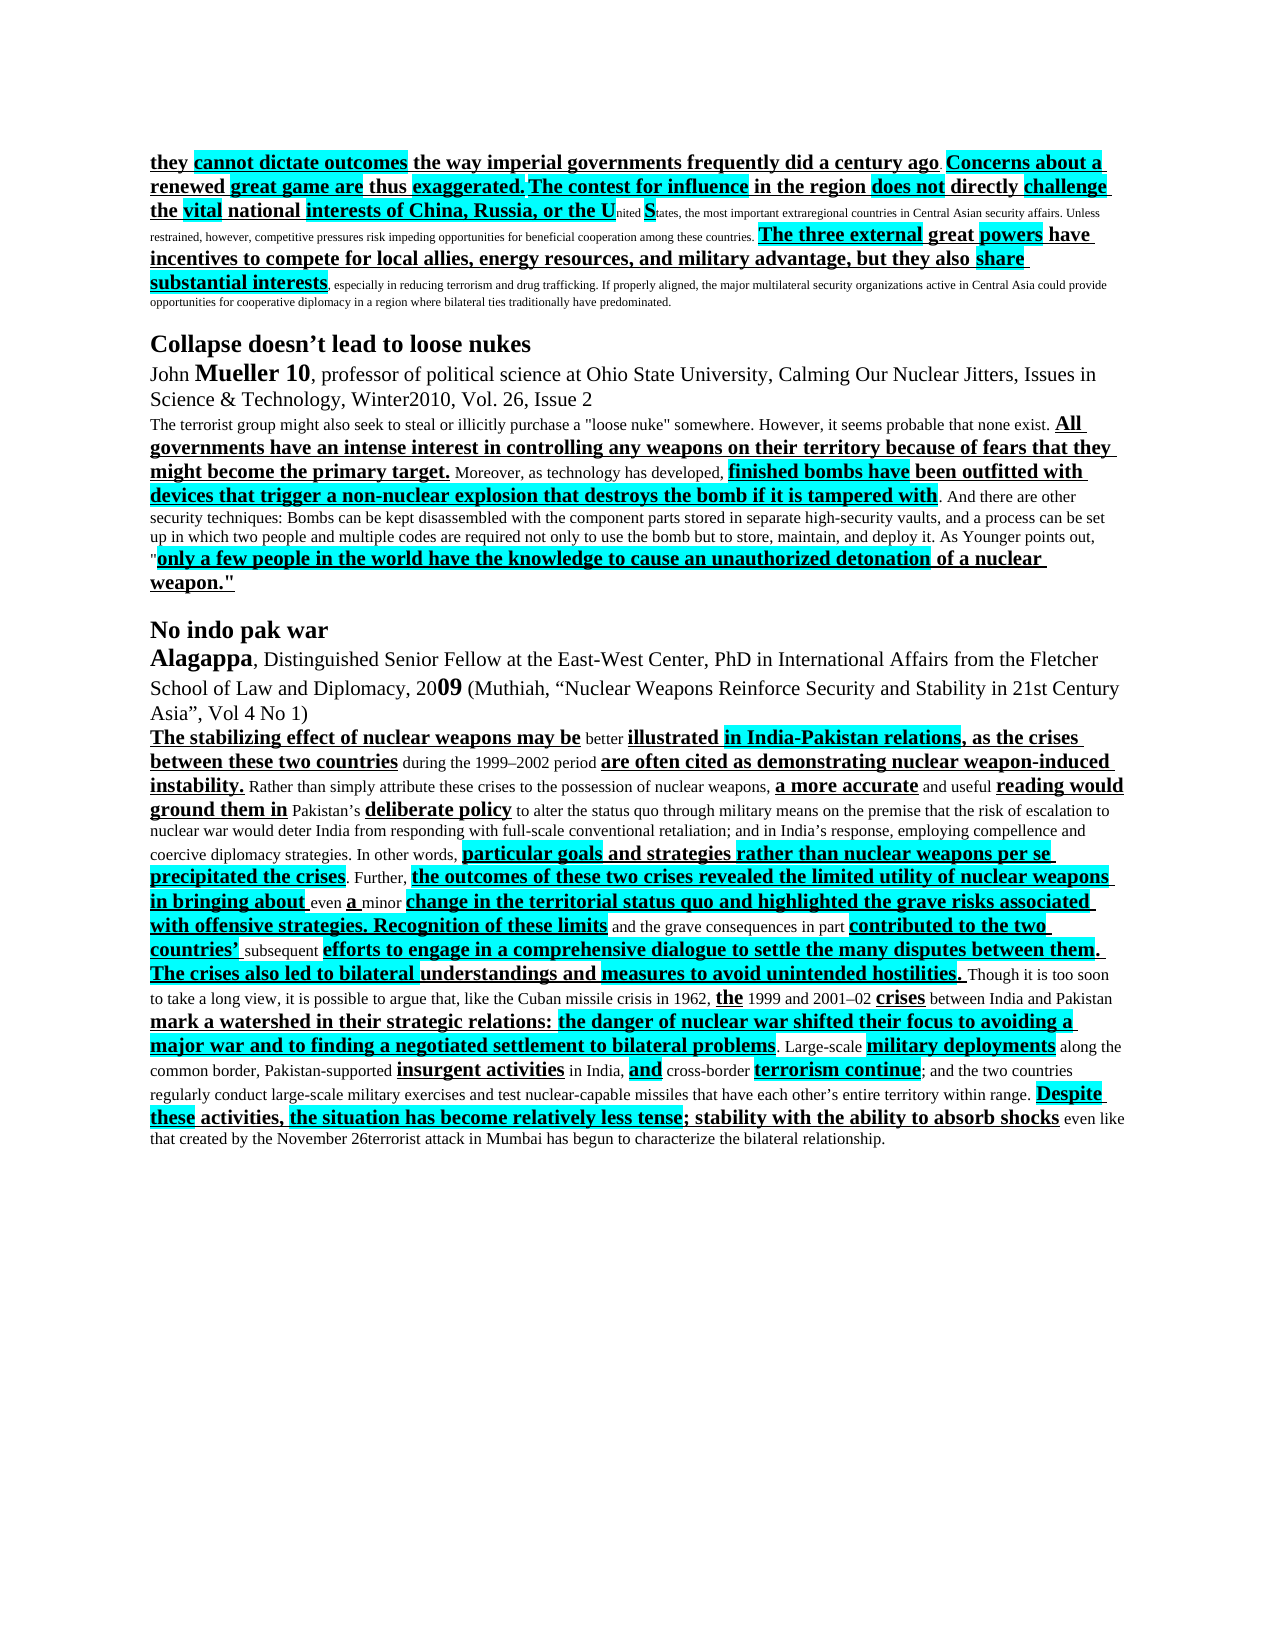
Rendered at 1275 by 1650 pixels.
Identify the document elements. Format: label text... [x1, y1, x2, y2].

text Alagappa, Distinguished Senior Fellow at the East-West Center, PhD in International Affairs from the Fletcher School of Law and Diplomacy, 2009 (Muthiah, “Nuclear Weapons Reinforce Security and Stability in 21st Century Asia”, Vol 4 No 1) [150, 643, 1125, 725]
text The stabilizing effect of nuclear weapons may be better illustrated in India-Pakistan relations, as the crises between these two countries during the 1999–2002 period are often cited as demonstrating nuclear weapon-induced instability. Rather than simply attribute these crises to the possession of nuclear weapons, a more accurate and useful reading would ground them in Pakistan’s deliberate policy to alter the status quo through military means on the premise that the risk of escalation to nuclear war would deter India from responding with full-scale conventional retaliation; and in India’s response, employing compellence and coercive diplomacy strategies. In other words, particular goals and strategies rather than nuclear weapons per se precipitated the crises. Further, the outcomes of these two crises revealed the limited utility of nuclear weapons in bringing about even a minor change in the territorial status quo and highlighted the grave risks associated with offensive strategies. Recognition of these limits and the grave consequences in part contributed to the two countries’ subsequent efforts to engage in a comprehensive dialogue to settle the many disputes between them. The crises also led to bilateral understandings and measures to avoid unintended hostilities. Though it is too soon to take a long view, it is possible to argue that, like the Cuban missile crisis in 1962, the 1999 and 2001–02 crises between India and Pakistan mark a watershed in their strategic relations: the danger of nuclear war shifted their focus to avoiding a major war and to finding a negotiated settlement to bilateral problems. Large-scale military deployments along the common border, Pakistan-supported insurgent activities in India, and cross-border terrorism continue; and the two countries regularly conduct large-scale military exercises and test nuclear-capable missiles that have each other’s entire territory within range. Despite these activities, the situation has become relatively less tense; stability with the ability to absorb shocks even like that created by the November 26terrorist attack in Mumbai has begun to characterize the bilateral relationship. [150, 725, 1125, 1148]
text The terrorist group might also seek to steal or illicitly purchase a "loose nuke" somewhere. However, it seems probable that none exist. All governments have an intense interest in controlling any weapons on their territory because of fears that they might become the primary target. Moreover, as technology has developed, finished bombs have been outfitted with devices that trigger a non-nuclear explosion that destroys the bomb if it is tampered with. And there are other security techniques: Bombs can be kept disassembled with the component parts stored in separate high-security vaults, and a process can be set up in which two people and multiple codes are required not only to use the bomb but to store, maintain, and deploy it. As Younger points out, "only a few people in the world have the knowledge to cause an unauthorized detonation of a nuclear weapon." [150, 411, 1125, 594]
subtitle Collapse doesn’t lead to loose nukes [150, 329, 1125, 358]
subtitle No indo pak war [150, 615, 1125, 643]
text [150, 150, 1125, 309]
text John Mueller 10, professor of political science at Ohio State University, Calming Our Nuclear Jitters, Issues in Science & Technology, Winter2010, Vol. 26, Issue 2 [150, 358, 1125, 411]
